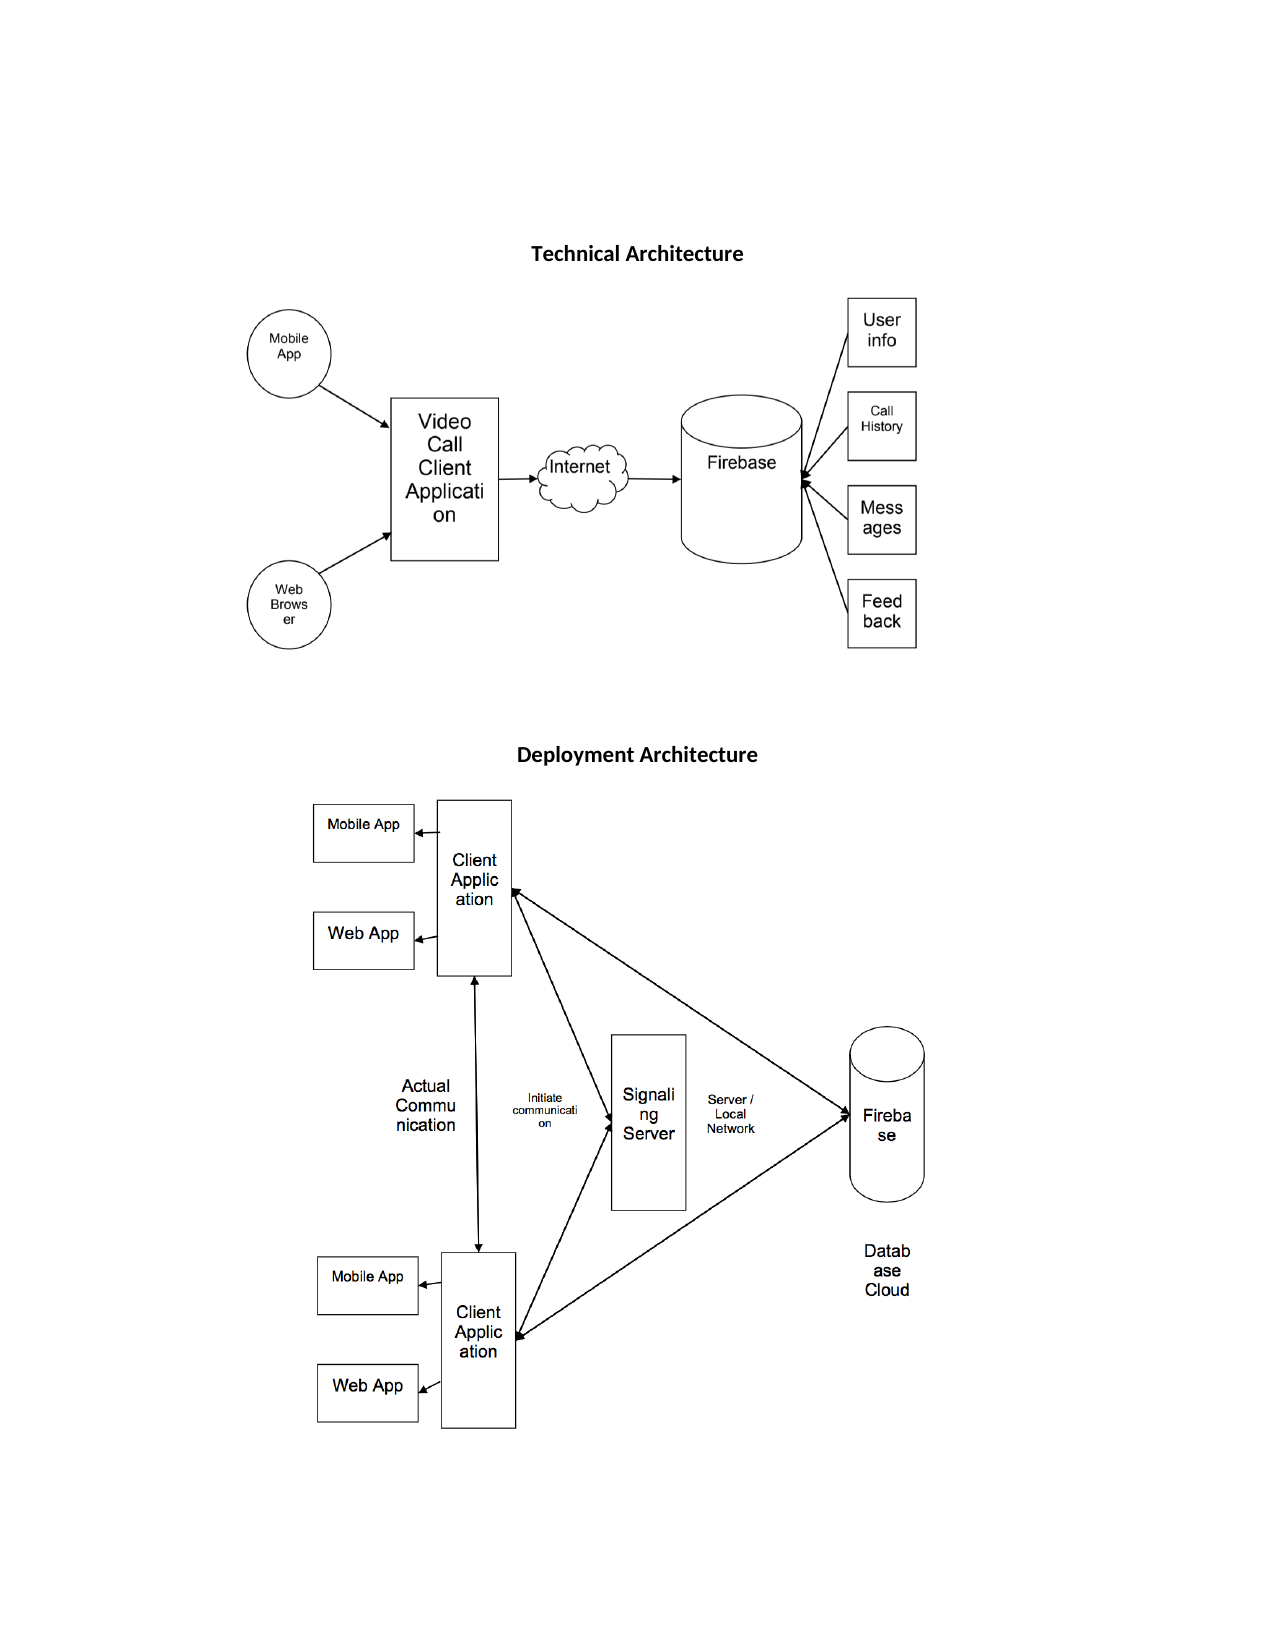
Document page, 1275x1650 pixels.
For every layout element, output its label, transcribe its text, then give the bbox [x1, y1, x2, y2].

picture [276, 785, 999, 1454]
text Deployment Architecture [150, 740, 1125, 768]
picture [150, 284, 964, 679]
text Technical Architecture [150, 239, 1125, 267]
